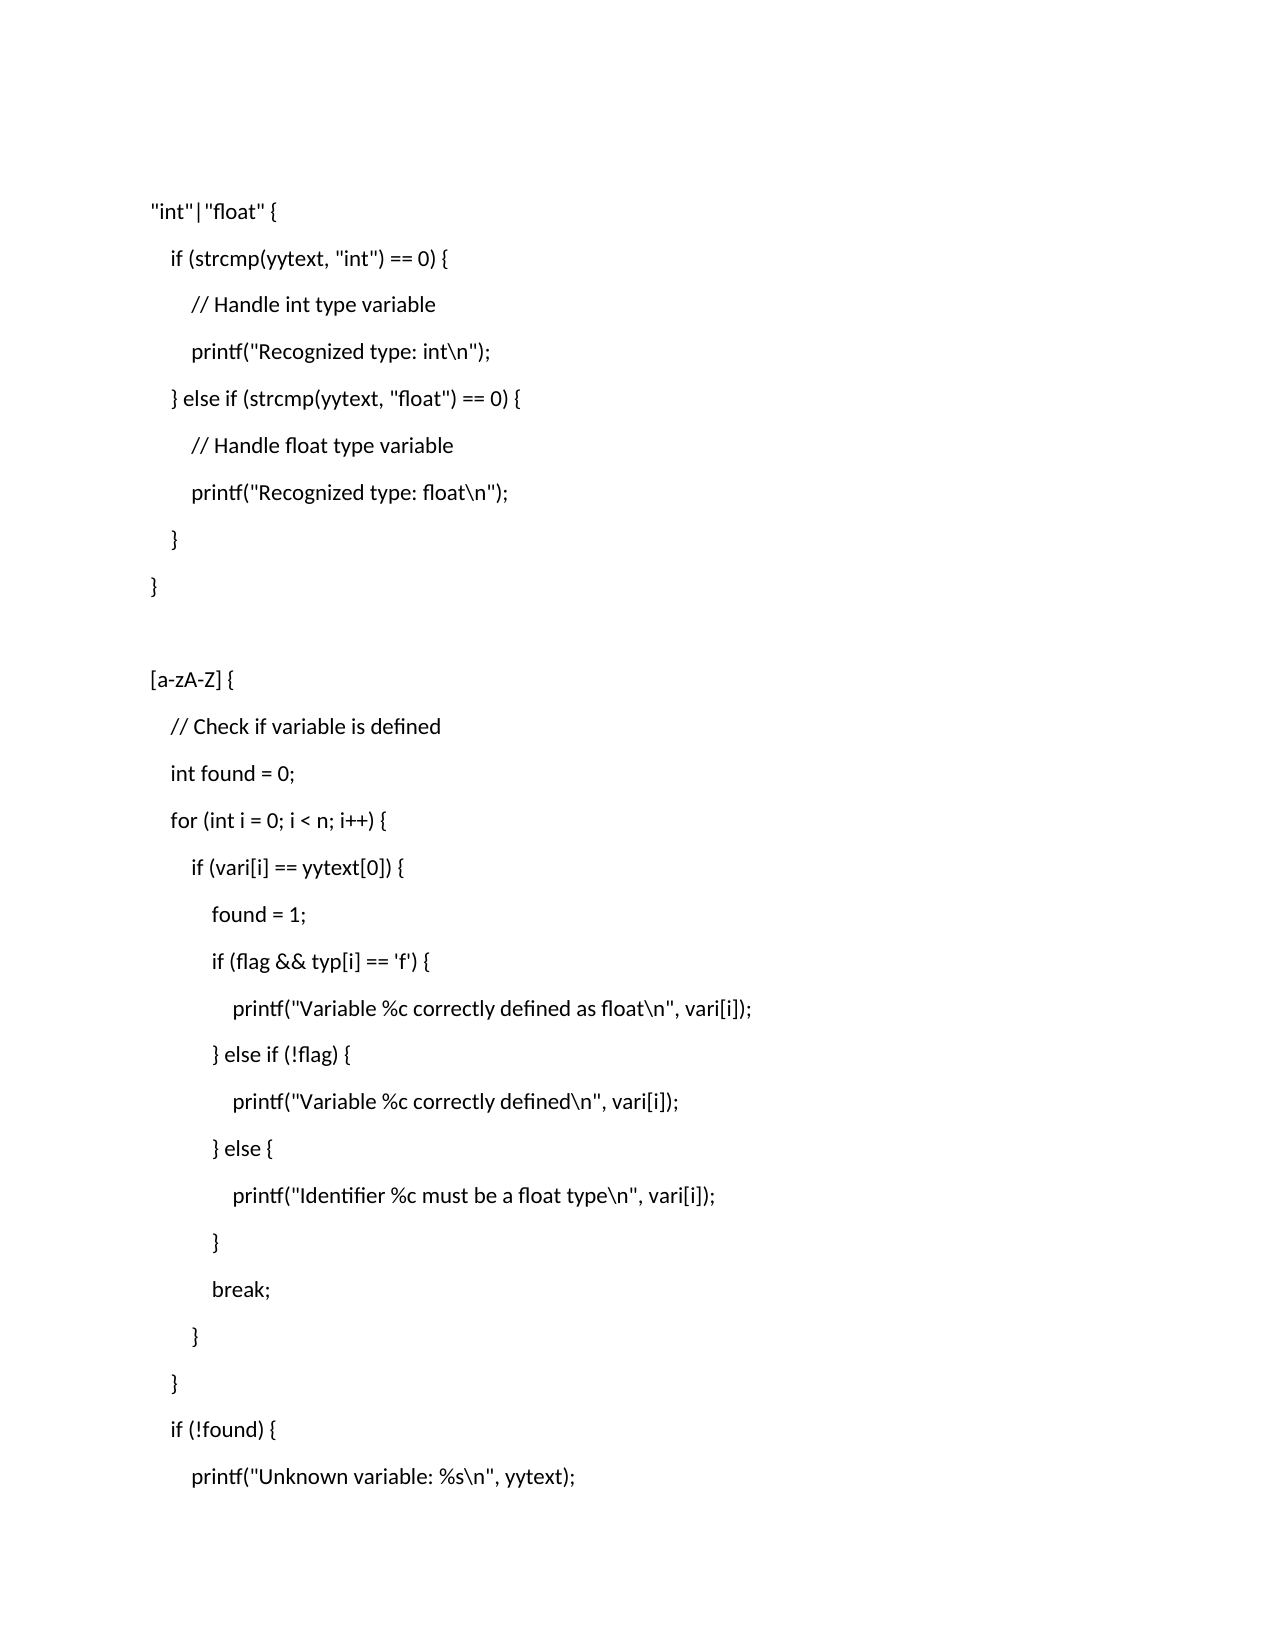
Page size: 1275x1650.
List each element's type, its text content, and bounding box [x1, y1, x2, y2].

text found = 1; [150, 900, 1125, 928]
text } [150, 572, 1125, 600]
text int found = 0; [150, 759, 1125, 787]
text printf("Variable %c correctly defined\n", vari[i]); [150, 1087, 1125, 1116]
text } else { [150, 1134, 1125, 1162]
text printf("Recognized type: float\n"); [150, 478, 1125, 506]
text } [150, 1228, 1125, 1256]
text for (int i = 0; i < n; i++) { [150, 806, 1125, 834]
text [a-zA-Z] { [150, 666, 1125, 694]
text } else if (!flag) { [150, 1041, 1125, 1069]
text // Handle float type variable [150, 431, 1125, 459]
text } [150, 1322, 1125, 1350]
text // Check if variable is defined [150, 712, 1125, 741]
text printf("Unknown variable: %s\n", yytext); [150, 1462, 1125, 1491]
text printf("Variable %c correctly defined as float\n", vari[i]); [150, 994, 1125, 1022]
text break; [150, 1275, 1125, 1303]
text if (flag && typ[i] == 'f') { [150, 947, 1125, 975]
text printf("Recognized type: int\n"); [150, 337, 1125, 366]
text printf("Identifier %c must be a float type\n", vari[i]); [150, 1181, 1125, 1209]
text "int"|"float" { [150, 197, 1125, 225]
text } else if (strcmp(yytext, "float") == 0) { [150, 384, 1125, 412]
text // Handle int type variable [150, 291, 1125, 319]
text if (strcmp(yytext, "int") == 0) { [150, 244, 1125, 272]
text if (!found) { [150, 1416, 1125, 1444]
text if (vari[i] == yytext[0]) { [150, 853, 1125, 881]
text } [150, 1369, 1125, 1397]
text } [150, 525, 1125, 553]
